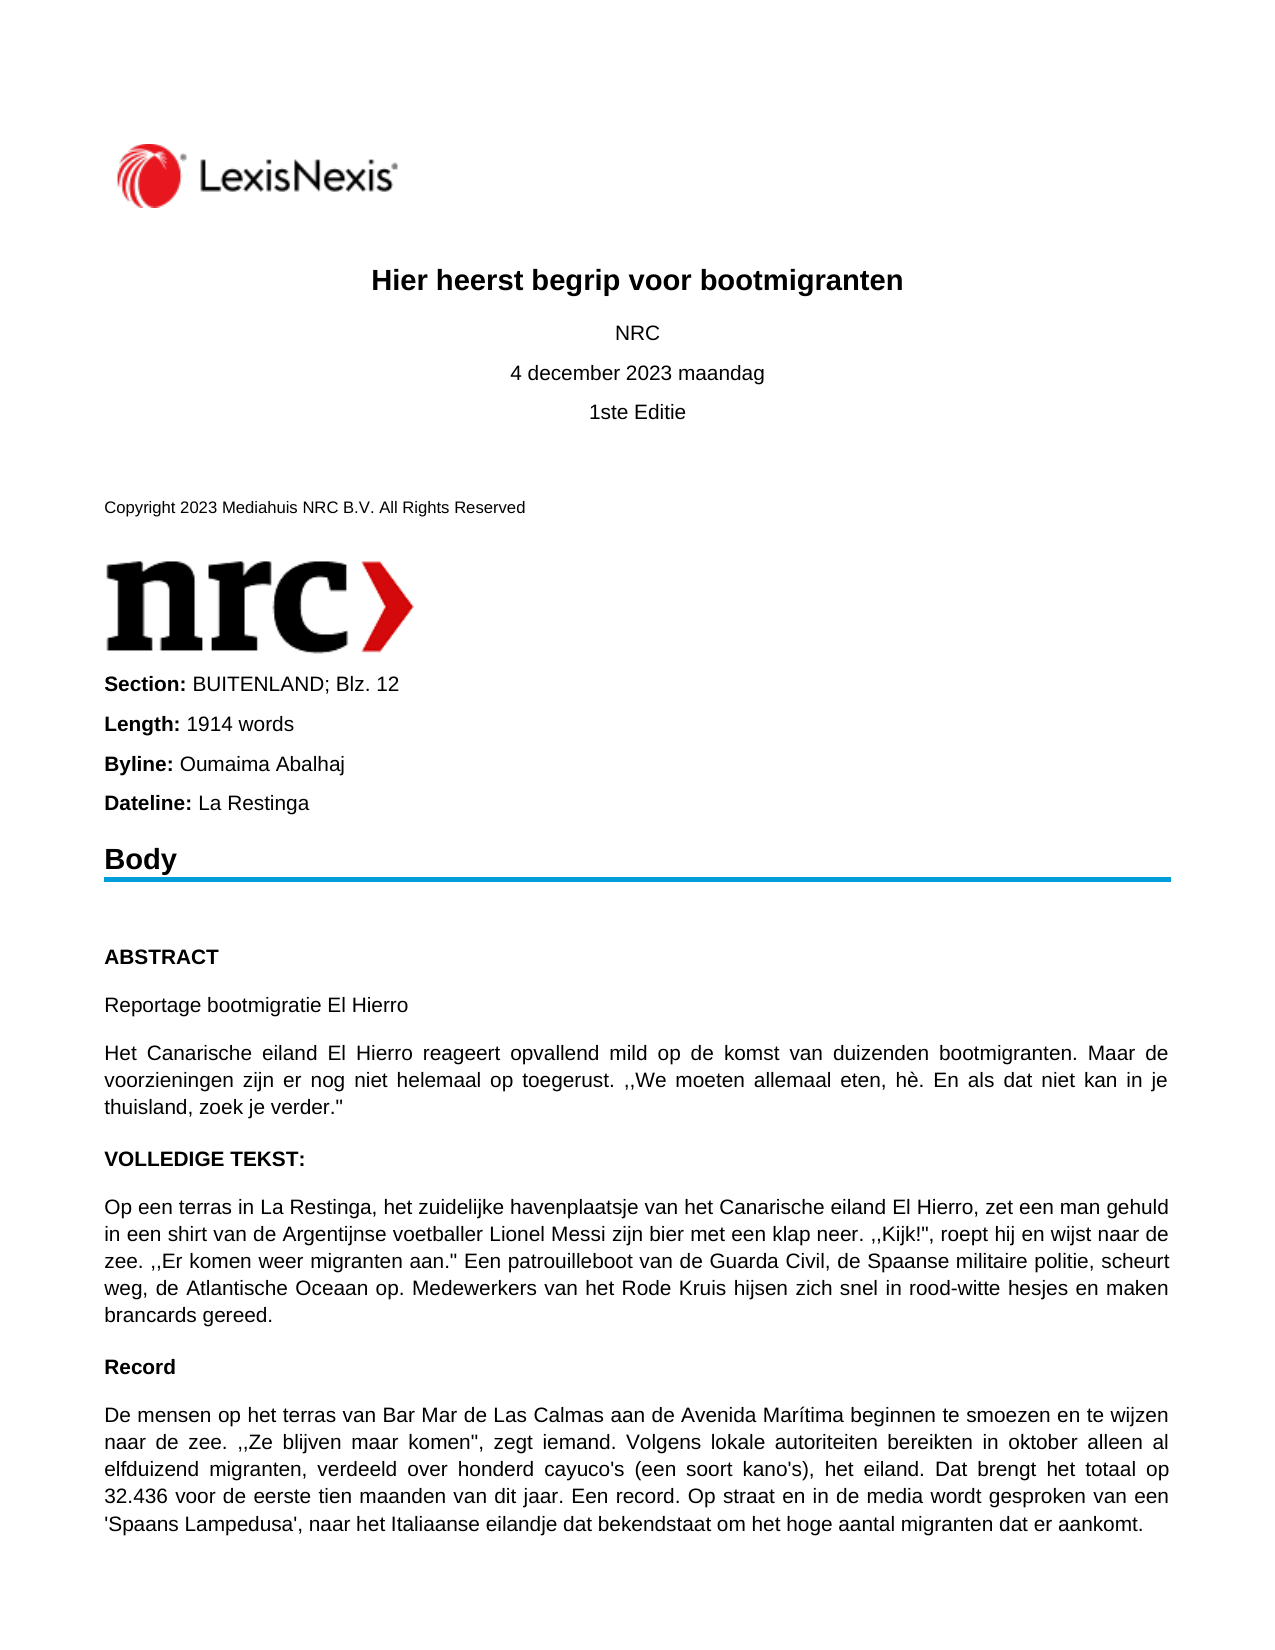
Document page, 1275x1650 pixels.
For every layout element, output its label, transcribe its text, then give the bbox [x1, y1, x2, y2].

text Record [104, 1352, 1171, 1379]
text Copyright 2023 Mediahuis NRC B.V. All Rights Reserved [104, 465, 1171, 517]
subtitle Hier heerst begrip voor bootmigranten [104, 261, 1171, 297]
text VOLLEDIGE TEKST: [104, 1144, 1171, 1171]
text ABSTRACT [104, 942, 1171, 969]
text NRC [104, 318, 1171, 345]
text 4 december 2023 maandag [104, 357, 1171, 384]
text Section: BUITENLAND; Blz. 12 [104, 669, 1171, 696]
text Body [104, 840, 1171, 875]
text Byline: Oumaima Abalhaj [104, 748, 1171, 775]
text Het Canarische eiland El Hierro reageert opvallend mild op de komst van duizenden bootmigranten. Maar de voorzieningen zijn er nog niet helemaal op toegerust. ,,We moeten allemaal eten, hè. En als dat niet kan in je thuisland, zoek je verder." [104, 1037, 1171, 1119]
picture [104, 144, 412, 208]
picture [104, 557, 417, 657]
text Op een terras in La Restinga, het zuidelijke havenplaatsje van het Canarische eiland El Hierro, zet een man gehuld in een shirt van de Argentijnse voetballer Lionel Messi zijn bier met een klap neer. ,,Kijk!", roept hij en wijst naar de zee. ,,Er komen weer migranten aan." Een patrouilleboot van de Guarda Civil, de Spaanse militaire politie, scheurt weg, de Atlantische Oceaan op. Medewerkers van het Rode Kruis hijsen zich snel in rood-witte hesjes en maken brancards gereed. [104, 1192, 1171, 1327]
text 1ste Editie [104, 397, 1171, 424]
text Reportage bootmigratie El Hierro [104, 989, 1171, 1017]
text De mensen op het terras van Bar Mar de Las Calmas aan de Avenida Marítima beginnen te smoezen en te wijzen naar de zee. ,,Ze blijven maar komen", zegt iemand. Volgens lokale autoriteiten bereikten in oktober alleen al elfduizend migranten, verdeeld over honderd cayuco's (een soort kano's), het eiland. Dat brengt het totaal op 32.436 voor de eerste tien maanden van dit jaar. Een record. Op straat en in de media wordt gesproken van een 'Spaans Lampedusa', naar het Italiaanse eilandje dat bekendstaat om het hoge aantal migranten dat er aankomt. [104, 1400, 1171, 1535]
text Length: 1914 words [104, 709, 1171, 736]
text Dateline: La Restinga [104, 788, 1171, 815]
